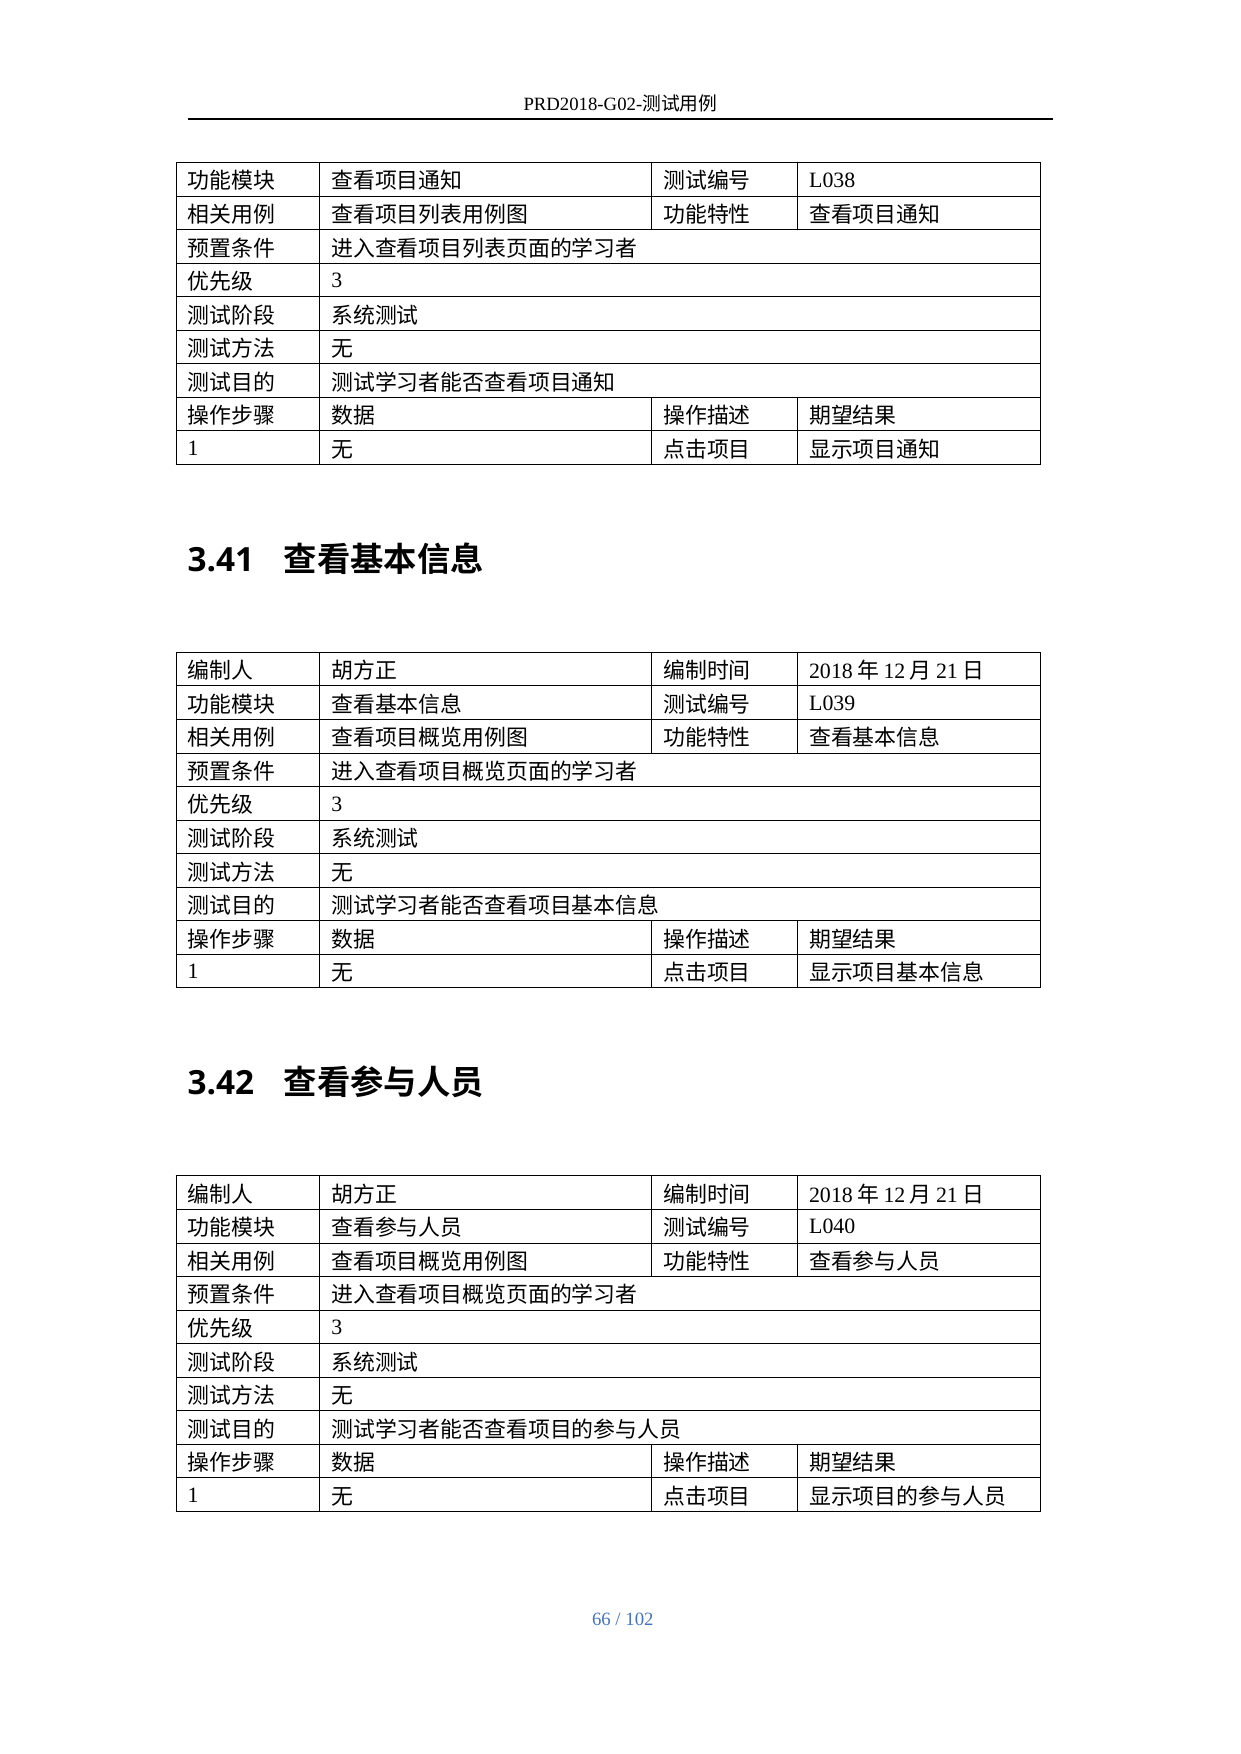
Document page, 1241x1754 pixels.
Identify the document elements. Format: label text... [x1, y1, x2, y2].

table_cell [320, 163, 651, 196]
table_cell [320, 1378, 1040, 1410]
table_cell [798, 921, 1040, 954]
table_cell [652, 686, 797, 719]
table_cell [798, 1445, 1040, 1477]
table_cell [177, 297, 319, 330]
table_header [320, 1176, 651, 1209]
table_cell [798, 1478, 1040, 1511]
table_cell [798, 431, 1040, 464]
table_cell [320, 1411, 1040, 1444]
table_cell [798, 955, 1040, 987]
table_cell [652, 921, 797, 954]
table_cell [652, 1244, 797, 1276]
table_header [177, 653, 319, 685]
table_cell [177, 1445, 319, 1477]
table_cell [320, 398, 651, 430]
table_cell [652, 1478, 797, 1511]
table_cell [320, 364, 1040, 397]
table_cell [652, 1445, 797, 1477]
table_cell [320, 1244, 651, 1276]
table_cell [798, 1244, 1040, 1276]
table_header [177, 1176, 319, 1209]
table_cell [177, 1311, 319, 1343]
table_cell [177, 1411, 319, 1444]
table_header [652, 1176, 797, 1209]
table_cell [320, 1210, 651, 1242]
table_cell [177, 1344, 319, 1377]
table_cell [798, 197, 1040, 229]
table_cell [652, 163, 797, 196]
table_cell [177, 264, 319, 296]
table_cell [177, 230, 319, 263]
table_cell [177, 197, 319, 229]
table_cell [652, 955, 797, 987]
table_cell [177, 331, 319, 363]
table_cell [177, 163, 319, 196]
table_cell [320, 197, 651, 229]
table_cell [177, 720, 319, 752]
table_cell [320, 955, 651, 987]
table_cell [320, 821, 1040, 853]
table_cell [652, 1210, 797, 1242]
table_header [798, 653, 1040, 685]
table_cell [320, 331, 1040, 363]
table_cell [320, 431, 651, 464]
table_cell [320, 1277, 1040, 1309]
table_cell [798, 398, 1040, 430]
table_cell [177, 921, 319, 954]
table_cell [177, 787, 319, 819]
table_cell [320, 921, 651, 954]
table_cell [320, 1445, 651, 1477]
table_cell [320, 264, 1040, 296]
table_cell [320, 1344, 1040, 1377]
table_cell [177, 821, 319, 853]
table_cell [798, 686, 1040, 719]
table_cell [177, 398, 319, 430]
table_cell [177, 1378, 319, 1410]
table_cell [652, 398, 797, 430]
subtitle 查看基本信息 [187, 524, 1053, 589]
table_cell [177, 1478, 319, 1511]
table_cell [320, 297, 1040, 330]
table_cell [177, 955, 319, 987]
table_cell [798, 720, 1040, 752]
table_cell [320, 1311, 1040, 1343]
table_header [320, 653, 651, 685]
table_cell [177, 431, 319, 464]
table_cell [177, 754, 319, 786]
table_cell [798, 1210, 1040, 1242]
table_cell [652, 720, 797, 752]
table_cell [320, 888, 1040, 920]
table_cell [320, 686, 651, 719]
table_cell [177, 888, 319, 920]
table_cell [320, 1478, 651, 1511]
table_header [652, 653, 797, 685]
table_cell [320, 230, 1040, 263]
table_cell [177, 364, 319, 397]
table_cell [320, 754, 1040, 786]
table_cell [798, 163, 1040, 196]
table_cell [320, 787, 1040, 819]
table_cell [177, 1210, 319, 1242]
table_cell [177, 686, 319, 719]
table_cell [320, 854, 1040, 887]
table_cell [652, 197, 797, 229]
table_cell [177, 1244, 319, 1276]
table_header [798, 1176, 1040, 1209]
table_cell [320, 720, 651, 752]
subtitle 查看参与人员 [187, 1048, 1053, 1113]
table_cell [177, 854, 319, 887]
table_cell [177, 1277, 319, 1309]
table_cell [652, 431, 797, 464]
